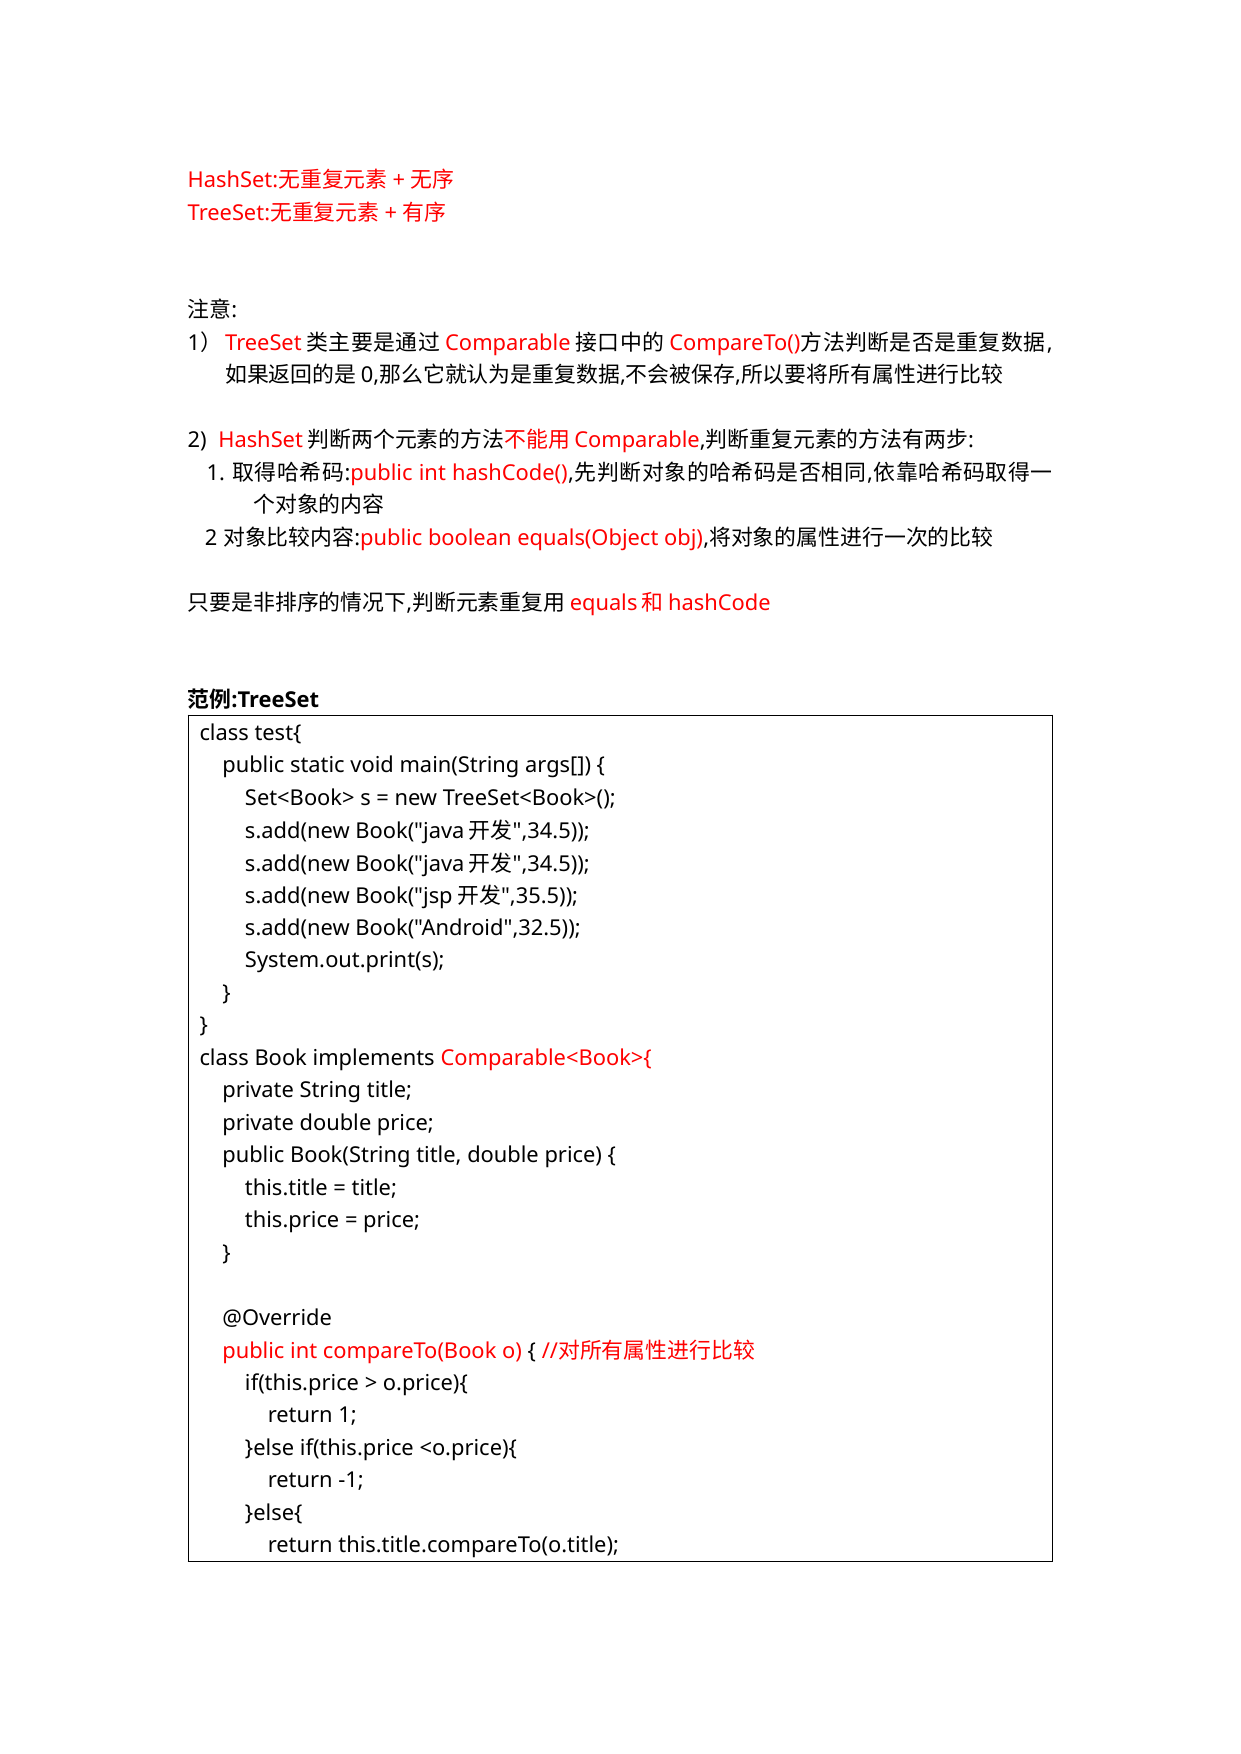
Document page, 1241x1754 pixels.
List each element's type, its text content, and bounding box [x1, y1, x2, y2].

text HashSet:无重复元素 + 无序 [187, 162, 1053, 194]
text 注意: [187, 292, 1053, 324]
text 2) HashSet判断两个元素的方法不能用Comparable,判断重复元素的方法有两步: [187, 422, 1053, 454]
text TreeSet:无重复元素 + 有序 [187, 194, 1053, 227]
text 只要是非排序的情况下,判断元素重复用equals和hashCode [187, 584, 1053, 617]
list TreeSet类主要是通过Comparable接口中的CompareTo()方法判断是否是重复数据,如果返回的是0,那么它就认为是重复数据,不会被保存,所以要将所有属性进行比较 [187, 324, 1053, 389]
text 1. 取得哈希码:public int hashCode(),先判断对象的哈希码是否相同,依靠哈希码取得一个对象的内容 [187, 454, 1053, 519]
list 2 对象比较内容:public boolean equals(Object obj),将对象的属性进行一次的比较 [187, 519, 1053, 552]
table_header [189, 716, 1052, 1561]
text 范例:TreeSet [187, 682, 1053, 714]
